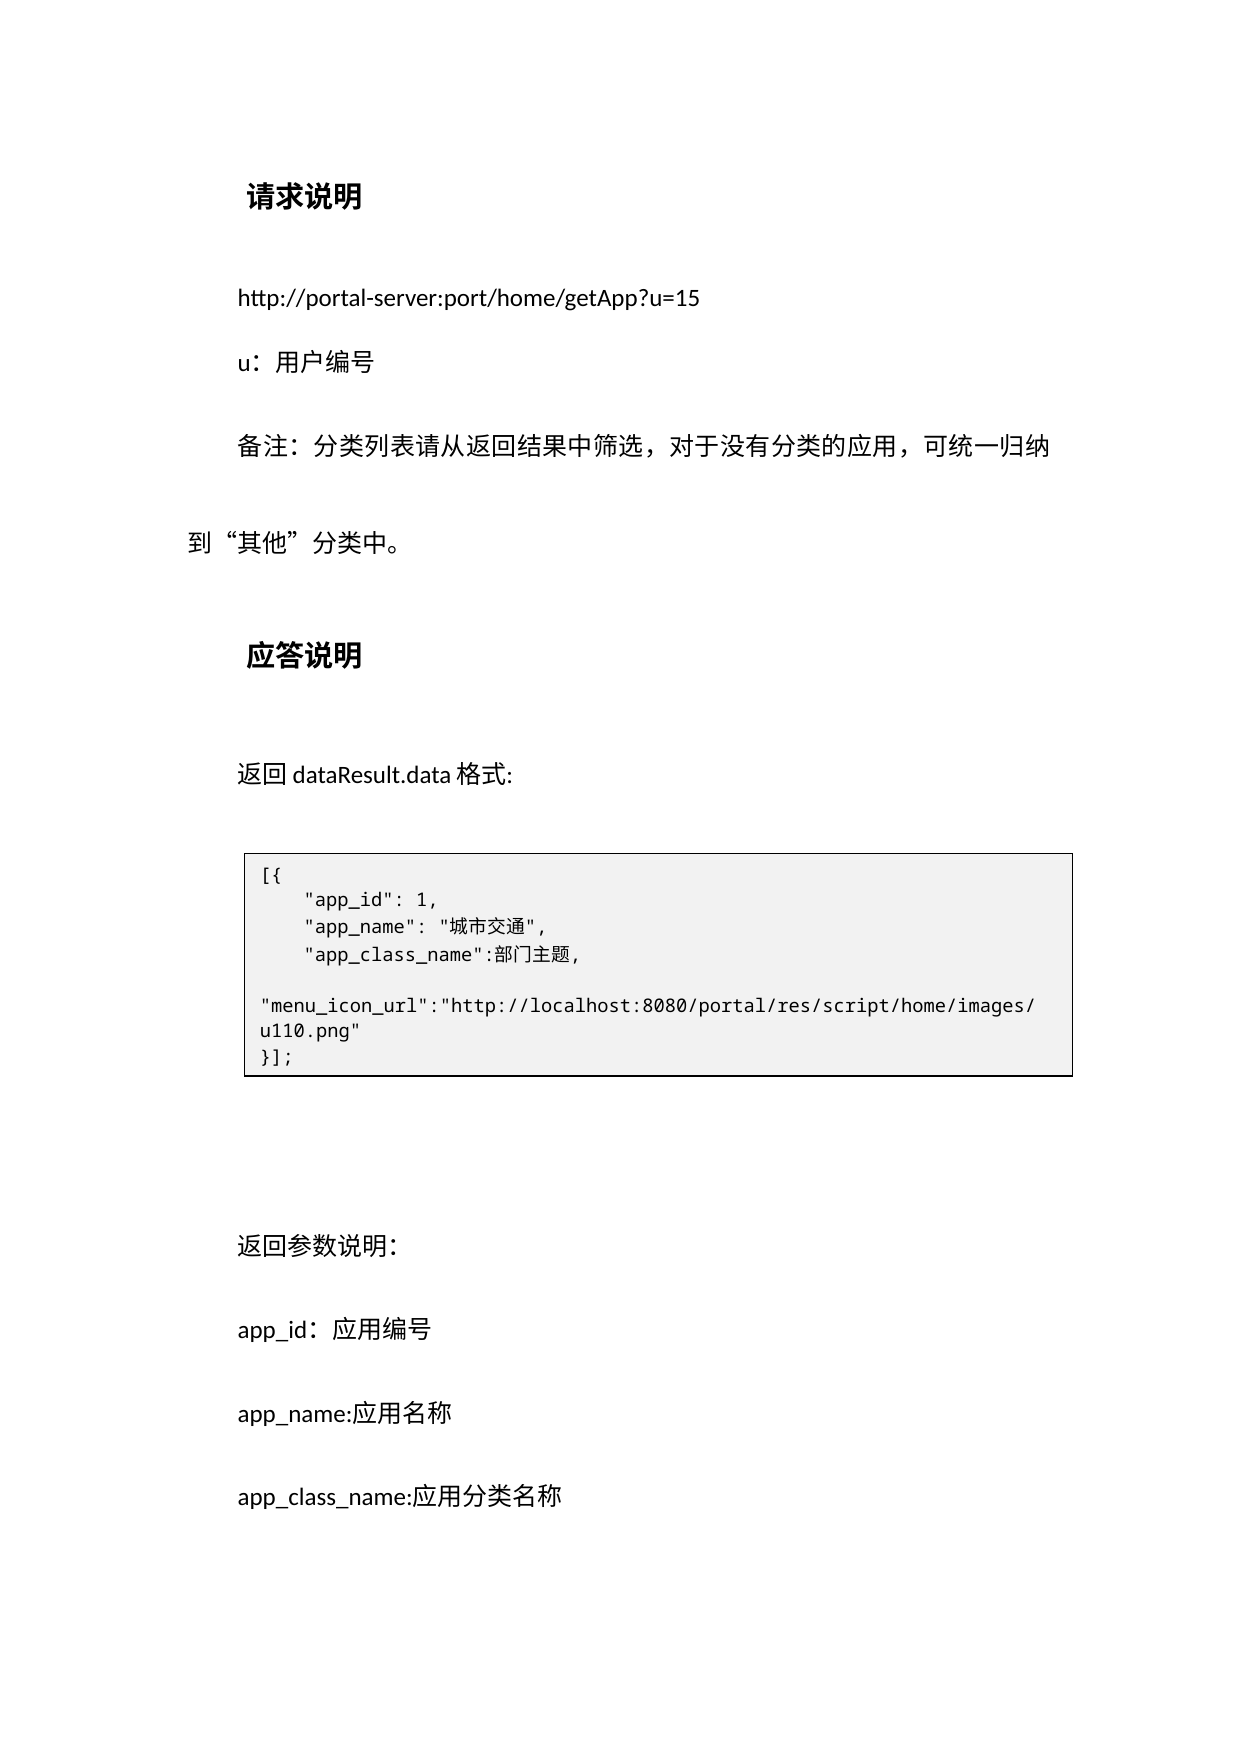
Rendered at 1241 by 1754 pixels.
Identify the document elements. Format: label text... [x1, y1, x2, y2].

text 返回参数说明： [187, 1212, 1053, 1277]
subtitle 应答说明 [187, 621, 1053, 686]
text app_id：应用编号 [187, 1296, 1053, 1361]
subtitle 请求说明 [187, 162, 1053, 227]
text app_name:应用名称 [187, 1379, 1053, 1444]
text u：用户编号 [187, 328, 1053, 393]
text 返回dataResult.data格式: [187, 740, 1053, 805]
text app_class_name:应用分类名称 [187, 1462, 1053, 1527]
text 备注：分类列表请从返回结果中筛选，对于没有分类的应用，可统一归纳到“其他”分类中。 [187, 412, 1053, 574]
text http://portal-server:port/home/getApp?u=15 [187, 281, 1053, 313]
